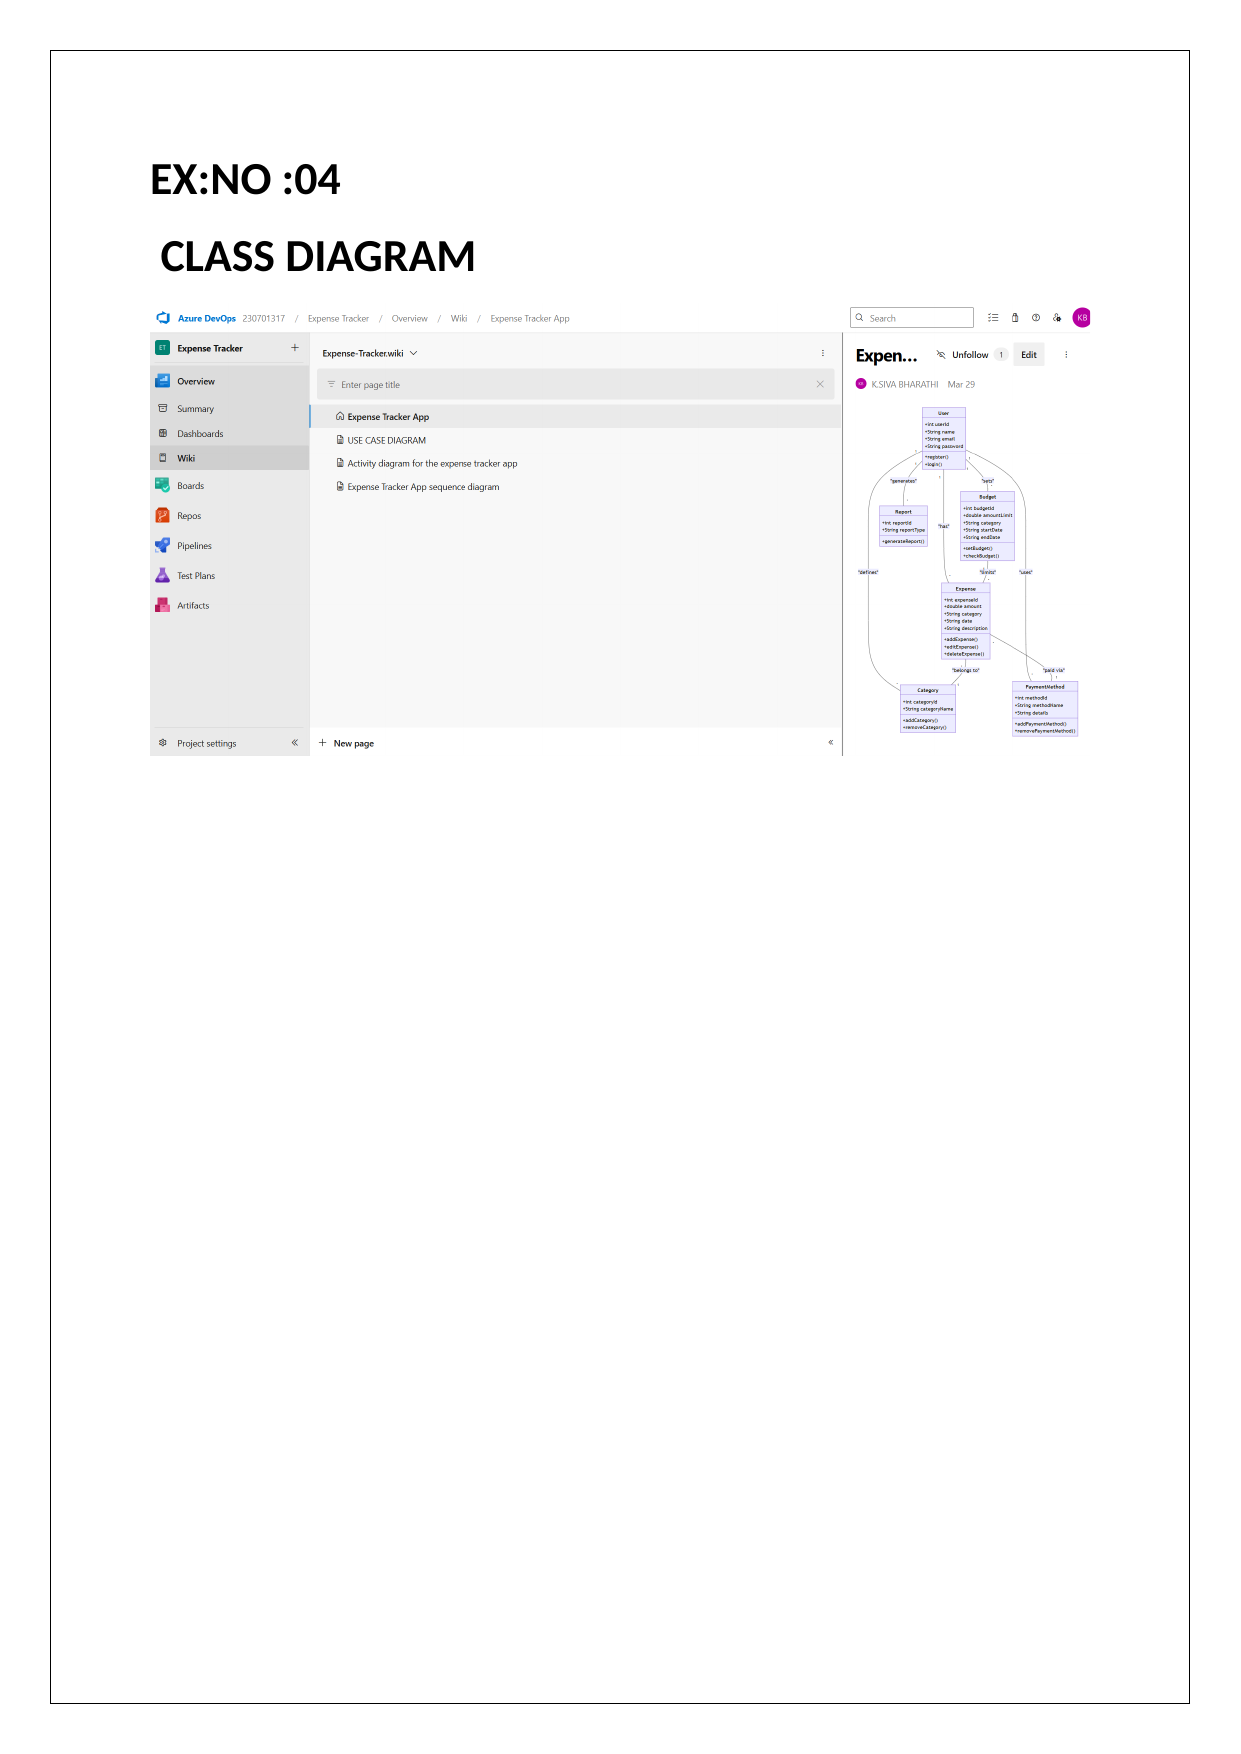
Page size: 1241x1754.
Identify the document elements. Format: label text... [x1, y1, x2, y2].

text EX:NO :04 [150, 150, 1090, 206]
picture [150, 303, 1091, 756]
text CLASS DIAGRAM [150, 227, 1090, 283]
